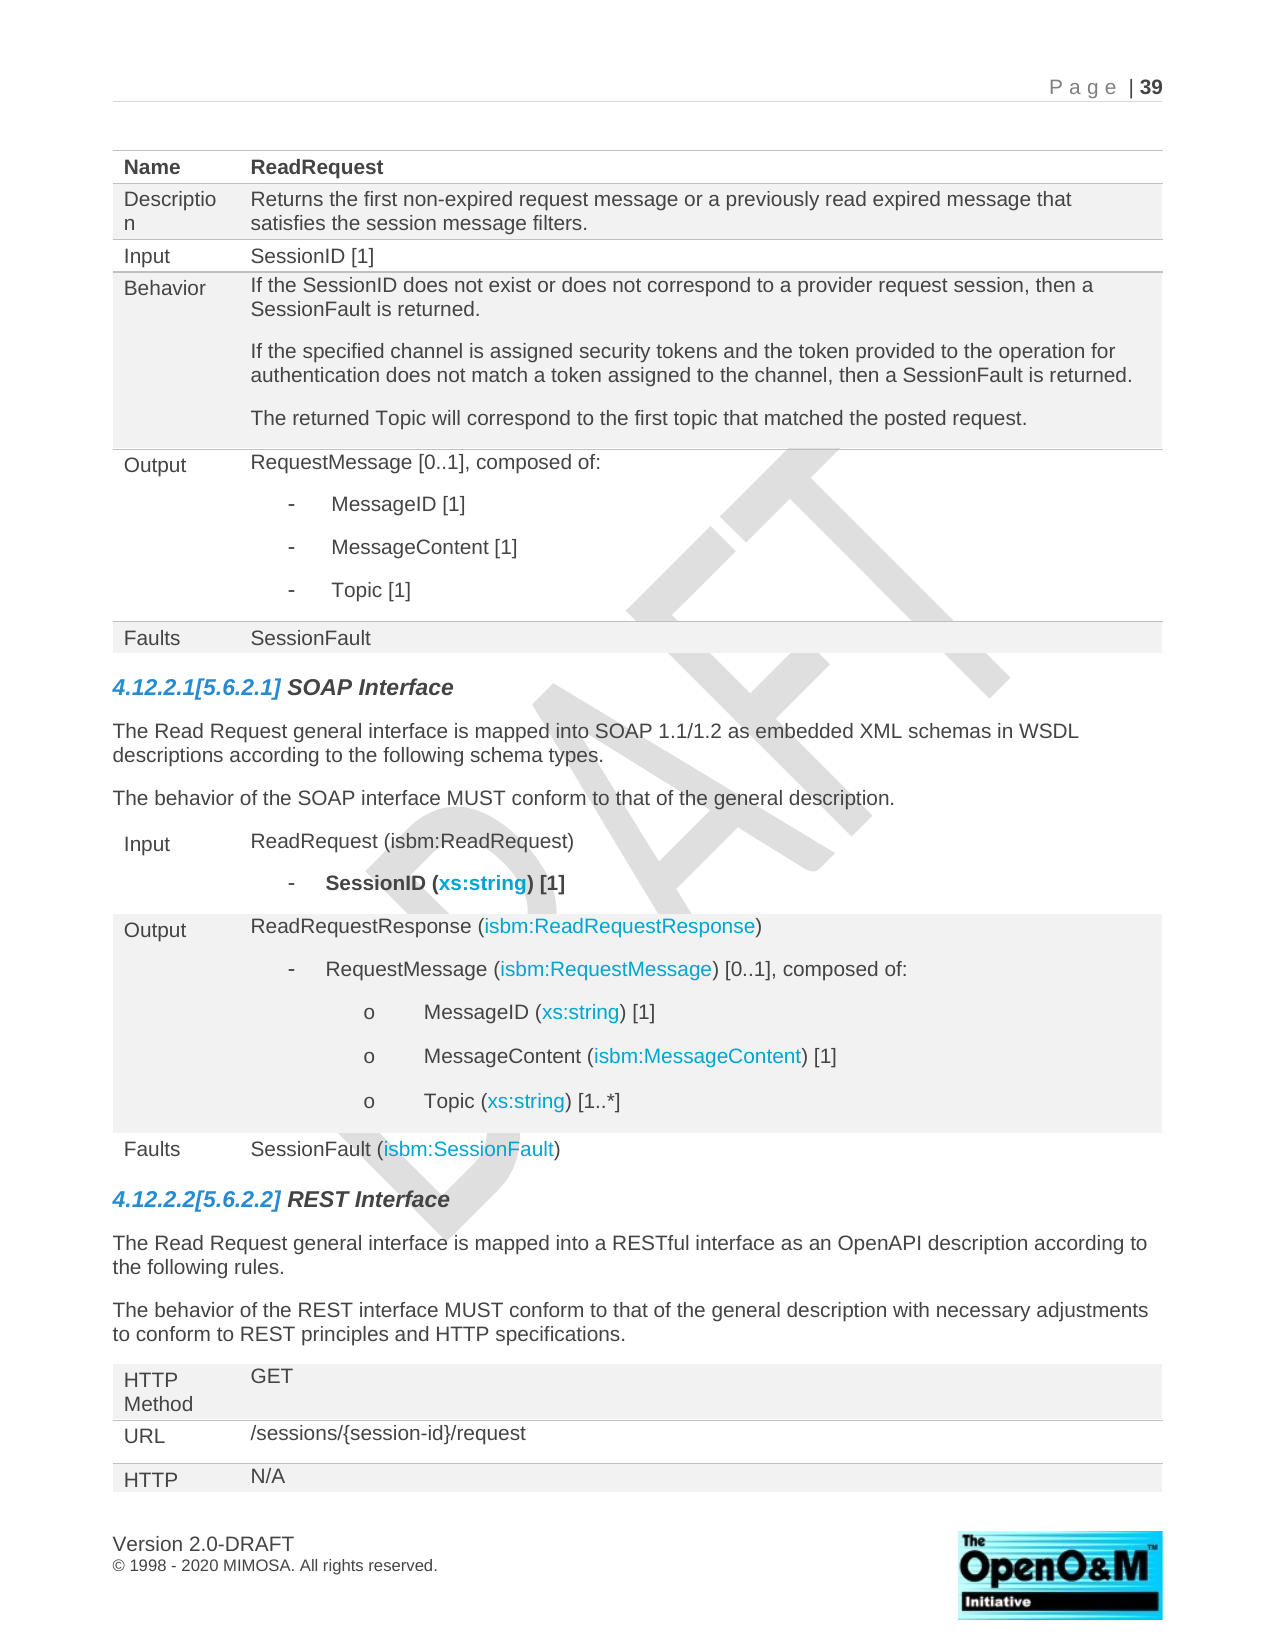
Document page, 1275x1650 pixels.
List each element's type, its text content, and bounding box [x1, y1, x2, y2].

table_cell Faults [113, 622, 239, 653]
table_header Input [113, 829, 239, 914]
picture [957, 1531, 1156, 1620]
table_header ReadRequest [239, 151, 1162, 182]
table_cell Output [113, 914, 239, 1133]
table_cell Output [113, 450, 239, 621]
table_cell Description [113, 184, 239, 239]
table_cell Input [113, 240, 239, 271]
table_cell If the SessionID does not exist or does not correspond to a provider request session, then a SessionFault is returned. If the specified channel is assigned security tokens and the token provided to the operation for authentication does not match a token assigned to the channel, then a SessionFault is returned. The returned Topic will correspond to the first topic that matched the posted request. [239, 273, 1162, 448]
table_header Name [113, 151, 239, 182]
table_cell ReadRequestResponse (isbm:ReadRequestResponse) RequestMessage (isbm:RequestMessage) [0..1], composed of: MessageID (xs:string) [1] MessageContent (isbm:MessageContent) [1] Topic (xs:string) [1..*] [239, 914, 1162, 1133]
subtitle SOAP Interface [112, 674, 1162, 700]
picture [1147, 1537, 1156, 1544]
table_cell HTTP Body [113, 1464, 239, 1492]
subtitle REST Interface [112, 1186, 1162, 1212]
table_cell RequestMessage [0..1], composed of: MessageID [1] MessageContent [1] Topic [1] [239, 450, 1162, 621]
table_header HTTP Method [113, 1364, 239, 1419]
table_header ReadRequest (isbm:ReadRequest) SessionID (xs:string) [1] [239, 829, 1162, 914]
table_cell Behavior [113, 273, 239, 448]
text The behavior of the SOAP interface MUST conform to that of the general description. [112, 786, 1162, 810]
table_header GET [239, 1364, 1162, 1419]
table_cell SessionID [1] [239, 240, 1162, 271]
text The Read Request general interface is mapped into a RESTful interface as an OpenAPI description according to the following rules. [112, 1231, 1162, 1279]
table_cell SessionFault (isbm:SessionFault) [239, 1133, 1162, 1165]
table_cell URL [113, 1421, 239, 1463]
table_cell /sessions/{session-id}/request [239, 1421, 1162, 1463]
table_cell N/A [239, 1464, 1162, 1492]
table_cell Faults [113, 1133, 239, 1165]
text The behavior of the REST interface MUST conform to that of the general description with necessary adjustments to conform to REST principles and HTTP specifications. [112, 1297, 1162, 1345]
table_cell Returns the first non-expired request message or a previously read expired message that satisfies the session message filters. [239, 184, 1162, 239]
text The Read Request general interface is mapped into SOAP 1.1/1.2 as embedded XML schemas in WSDL descriptions according to the following schema types. [112, 719, 1162, 767]
table_cell SessionFault [239, 622, 1162, 653]
